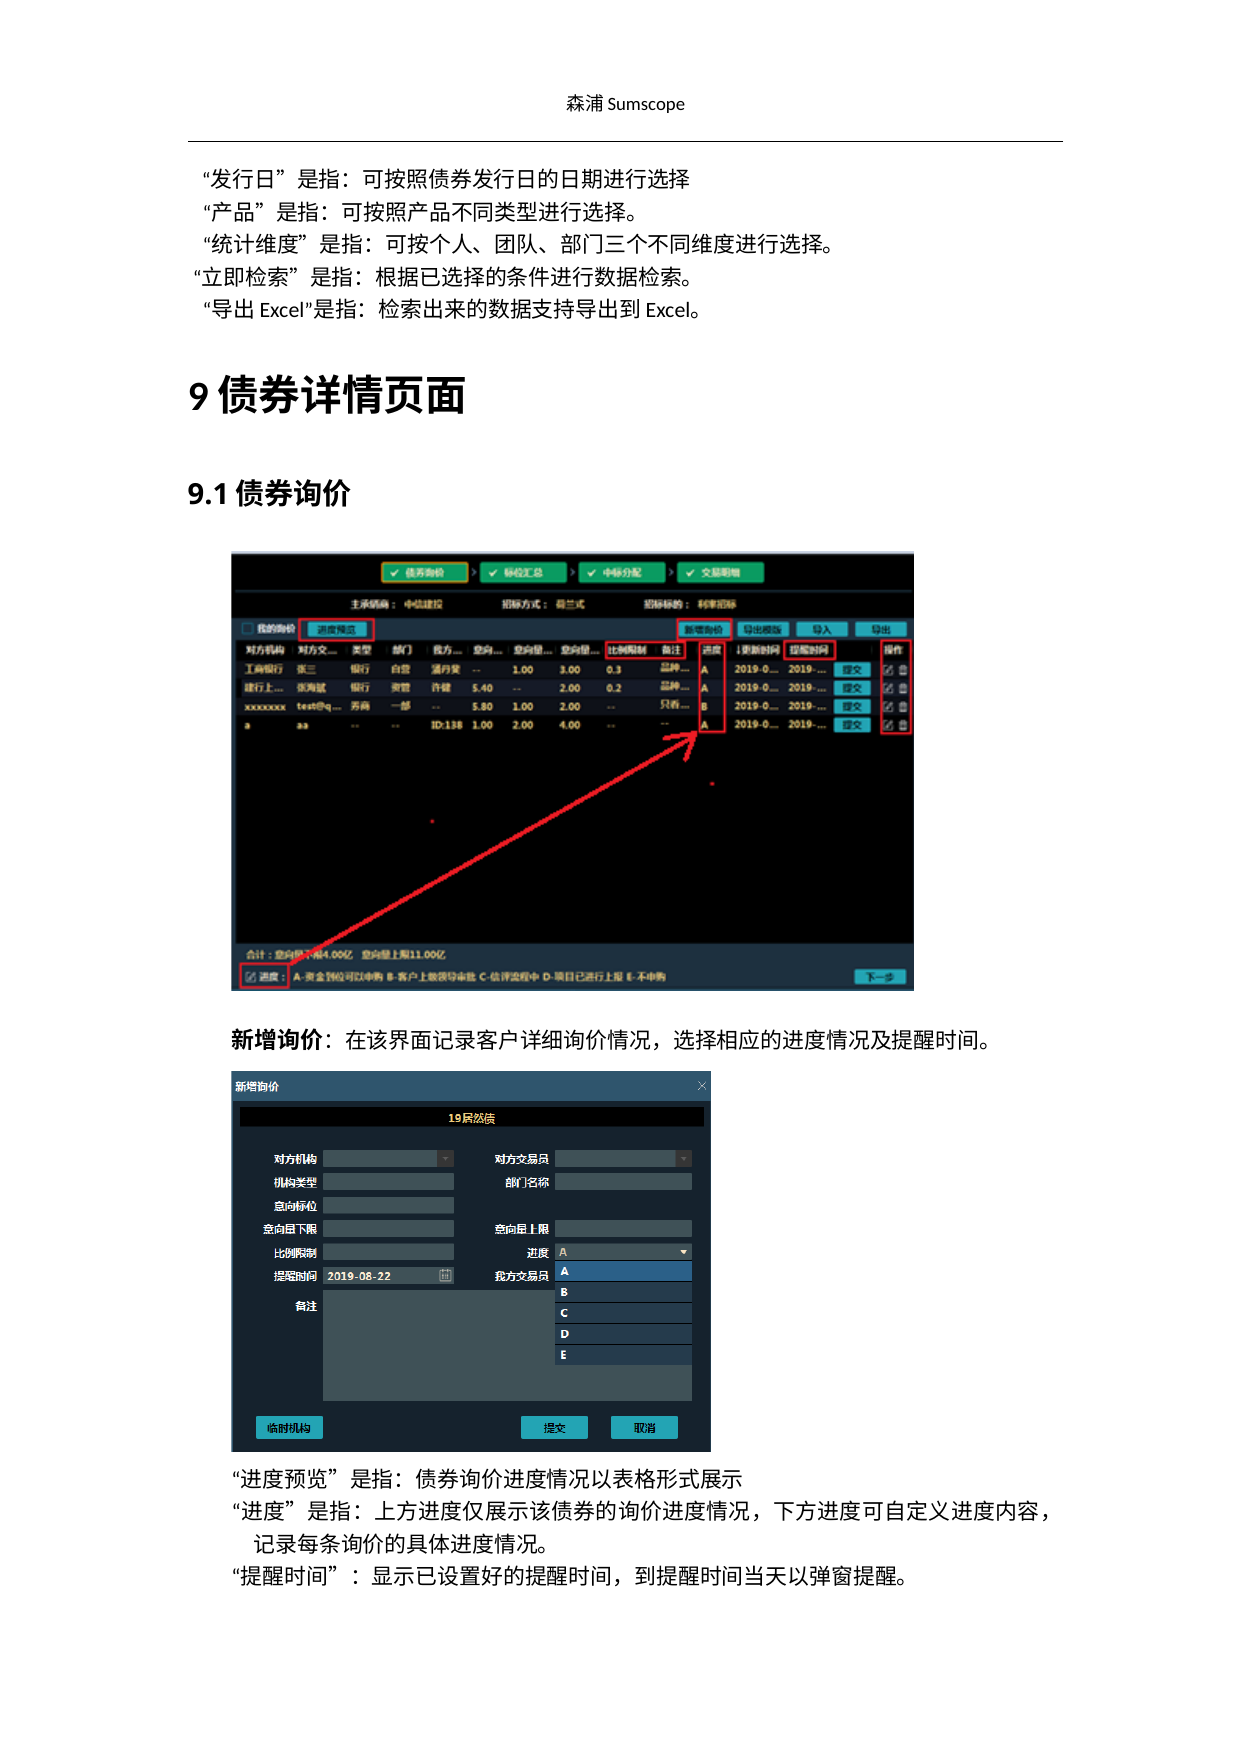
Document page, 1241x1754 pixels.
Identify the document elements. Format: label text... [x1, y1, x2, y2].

subtitle 9债券详情页面 [187, 360, 1063, 425]
picture [231, 551, 914, 991]
text “导出Excel”是指：检索出来的数据支持导出到Excel。 [187, 292, 1063, 324]
list “进度预览”是指：债券询价进度情况以表格形式展示 [231, 1461, 1063, 1494]
subtitle 9.1债券询价 [187, 459, 1063, 524]
picture [231, 1071, 711, 1452]
text “发行日”是指：可按照债券发行日的日期进行选择 [187, 162, 1063, 194]
text 新增询价：在该界面记录客户详细询价情况，选择相应的进度情况及提醒时间。 [231, 1006, 1063, 1071]
text “产品”是指：可按照产品不同类型进行选择。 [187, 194, 1063, 227]
text “立即检索”是指：根据已选择的条件进行数据检索。 [173, 259, 1063, 292]
list “进度”是指：上方进度仅展示该债券的询价进度情况，下方进度可自定义进度内容，记录每条询价的具体进度情况。 [231, 1494, 1063, 1559]
text “统计维度”是指：可按个人、团队、部门三个不同维度进行选择。 [187, 227, 1063, 259]
list “提醒时间”：显示已设置好的提醒时间，到提醒时间当天以弹窗提醒。 [231, 1559, 1063, 1591]
